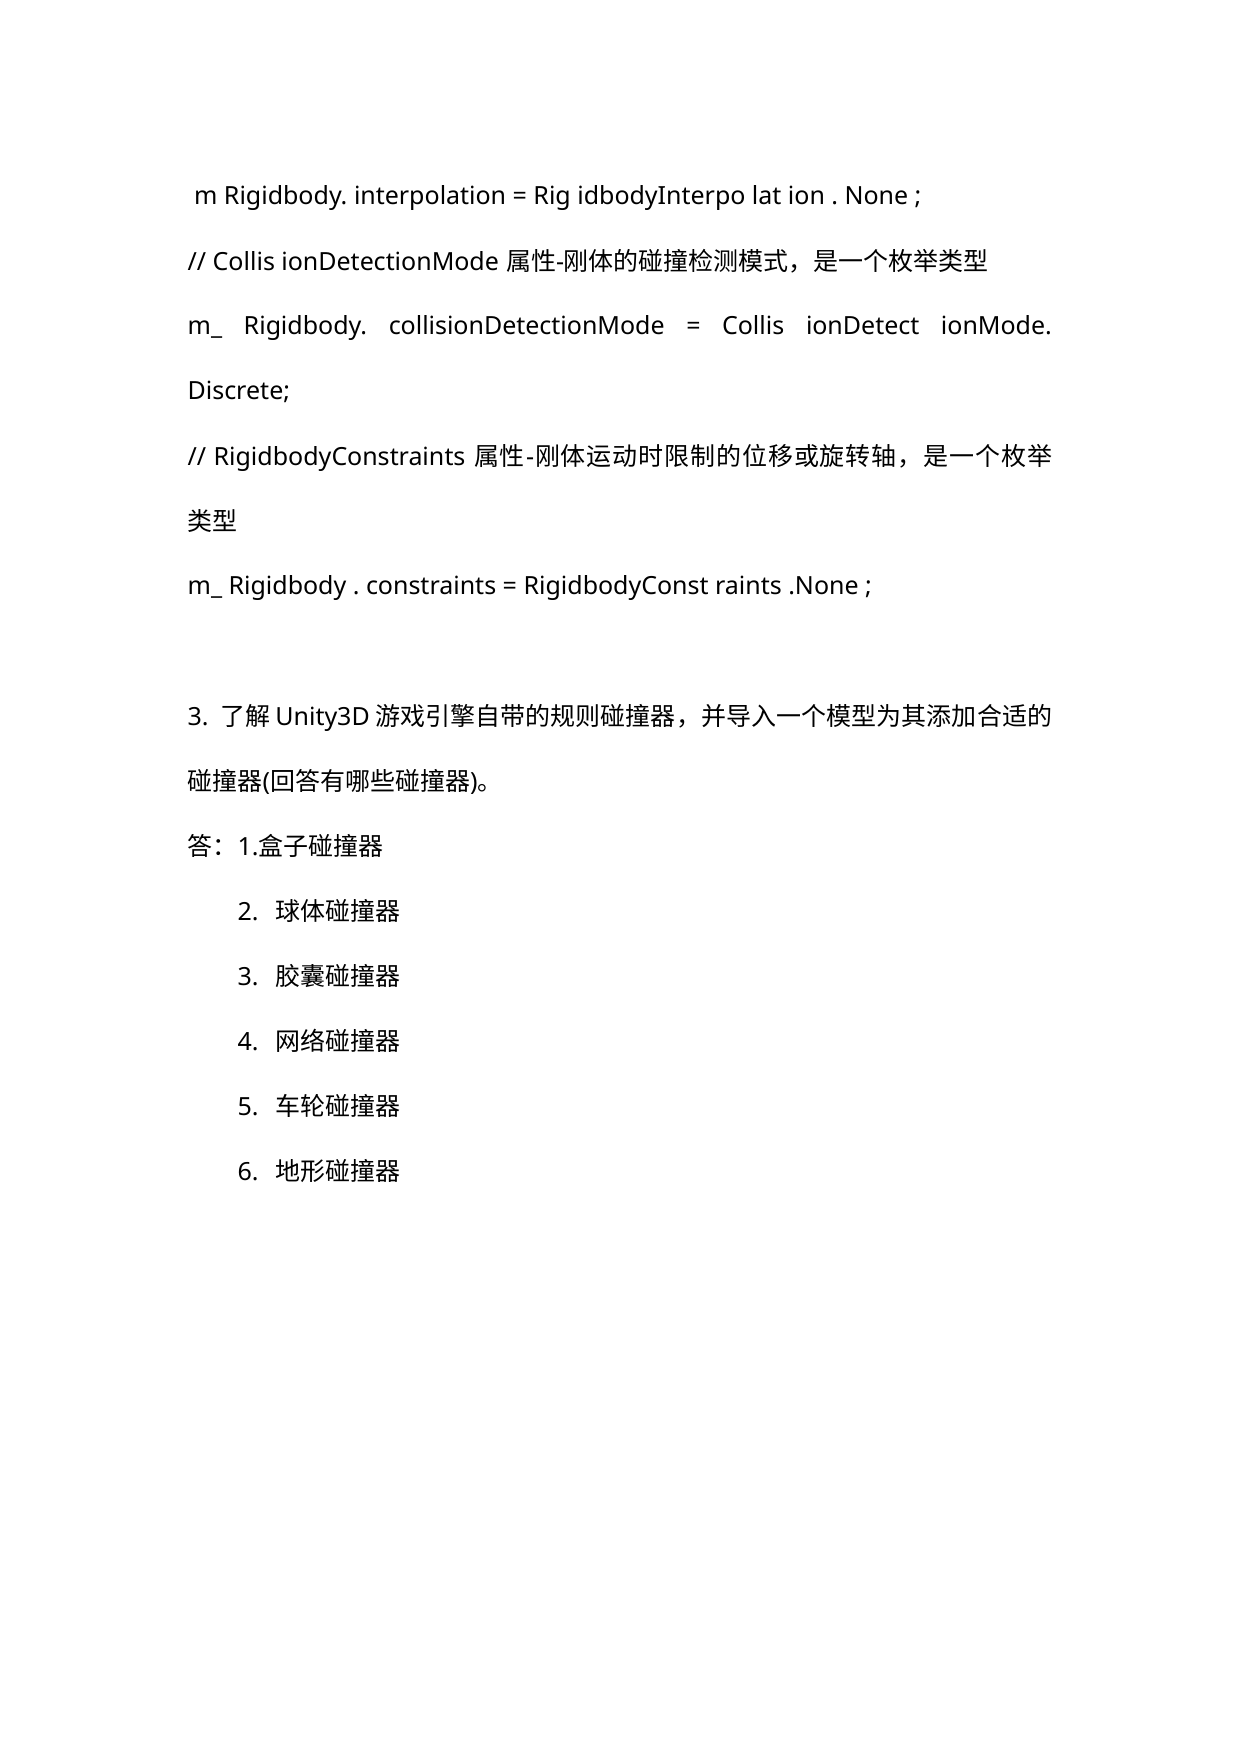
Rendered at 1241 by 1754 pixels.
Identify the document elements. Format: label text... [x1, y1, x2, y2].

list 车轮碰撞器 [187, 1072, 1053, 1137]
list // Collis ionDetectionMode 属性-刚体的碰撞检测模式，是一个枚举类型 [187, 227, 1053, 292]
list 地形碰撞器 [187, 1137, 1053, 1202]
list m_ Rigidbody. collisionDetectionMode = Collis ionDetect ionMode. Discrete; [187, 292, 1053, 422]
list 球体碰撞器 [187, 877, 1053, 942]
list // RigidbodyConstraints 属性-刚体运动时限制的位移或旋转轴，是一个枚举类型 [187, 422, 1053, 552]
list 了解Unity3D游戏引擎自带的规则碰撞器，并导入一个模型为其添加合适的碰撞器(回答有哪些碰撞器)。 答：1.盒子碰撞器 [187, 682, 1053, 877]
list 胶囊碰撞器 [187, 942, 1053, 1007]
list m_ Rigidbody . constraints = RigidbodyConst raints .None ; [187, 552, 1053, 617]
list m Rigidbody. interpolation = Rig idbodyInterpo lat ion . None ; [187, 162, 1053, 227]
list 网络碰撞器 [187, 1007, 1053, 1072]
